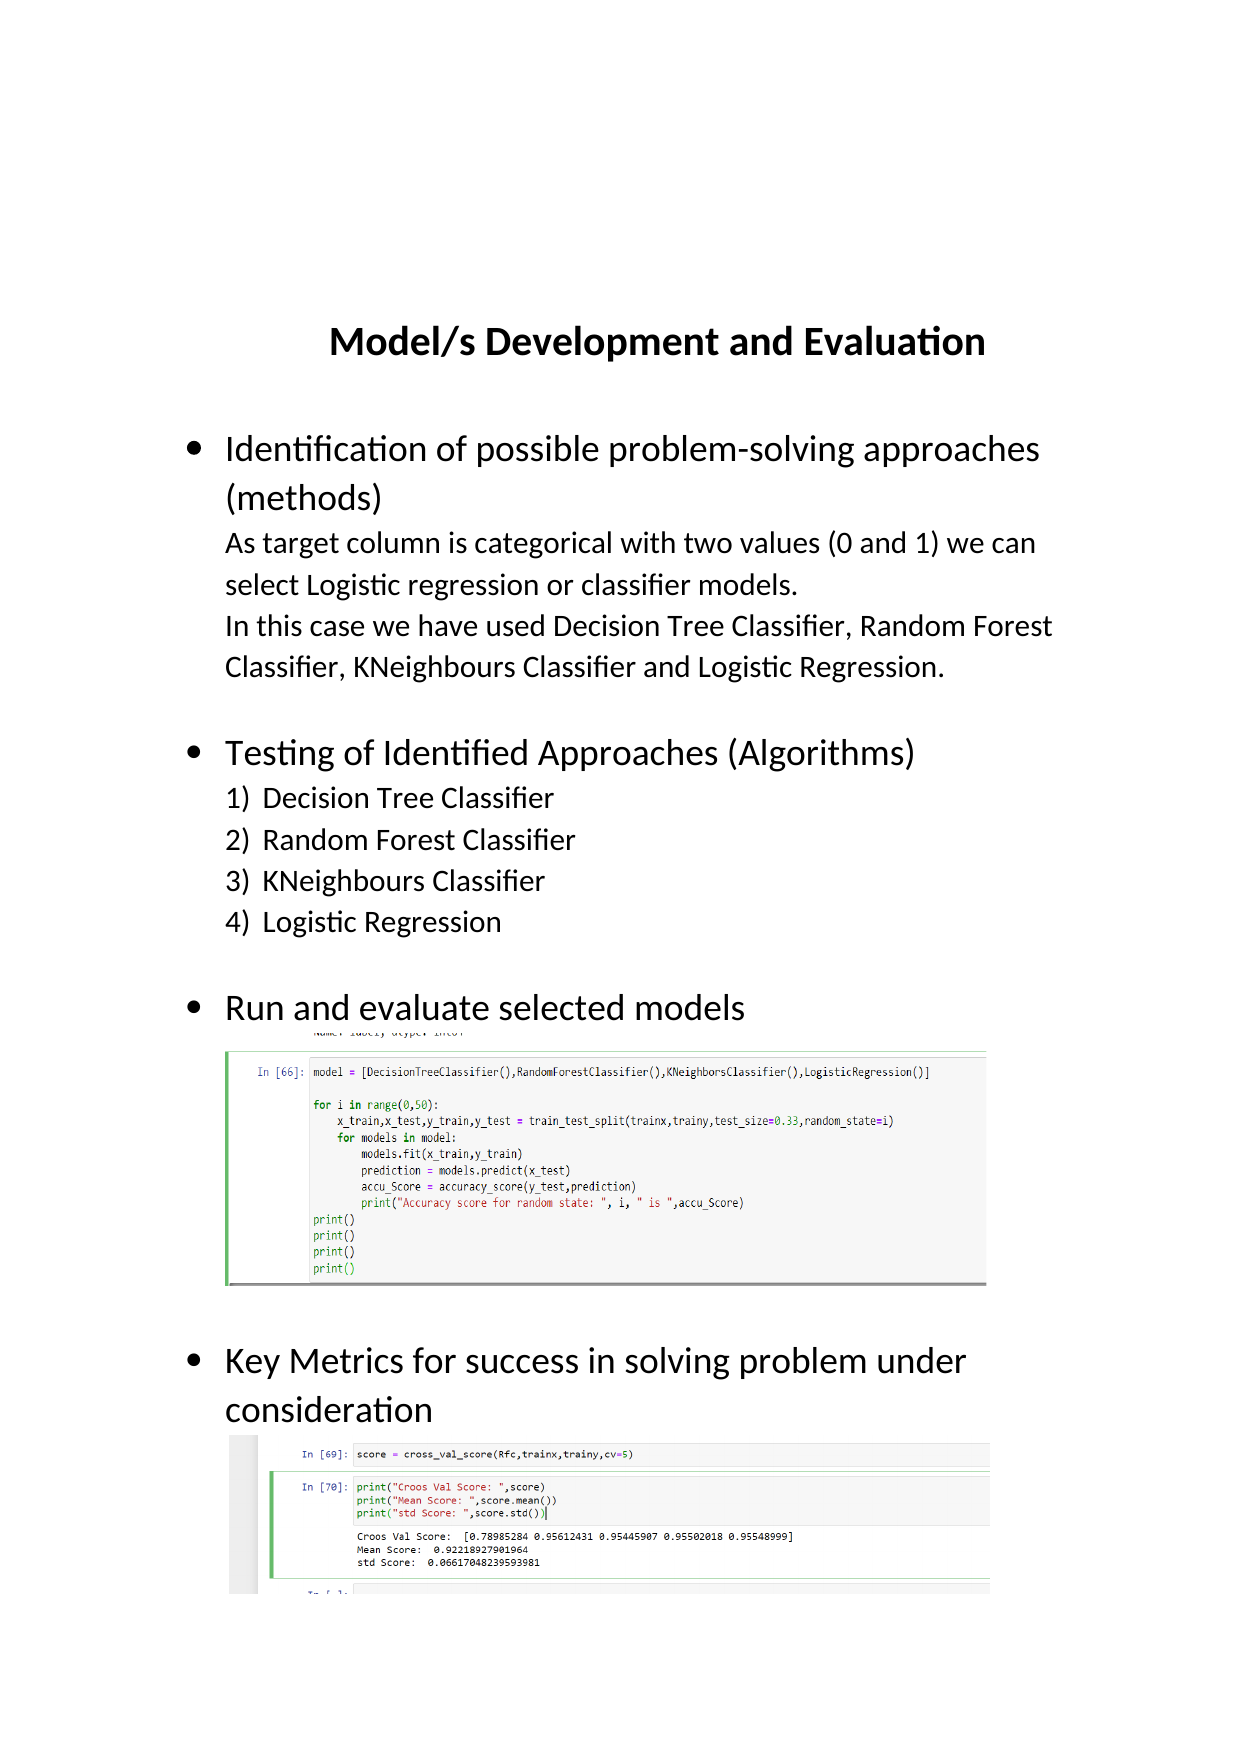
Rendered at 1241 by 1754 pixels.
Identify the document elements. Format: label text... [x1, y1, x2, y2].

list Key Metrics for success in solving problem under consideration [187, 1337, 1090, 1432]
list Decision Tree Classifier [225, 779, 1090, 817]
picture [229, 1435, 990, 1594]
list As target column is categorical with two values (0 and 1) we can select Logistic regression or classifier models. [225, 523, 1090, 603]
list Testing of Identified Approaches (Algorithms) [187, 729, 1090, 775]
list Logistic Regression [225, 902, 1090, 940]
list In this case we have used Decision Tree Classifier, Random Forest Classifier, KNeighbours Classifier and Logistic Regression. [225, 606, 1090, 685]
list KNeighbours Classifier [225, 861, 1090, 899]
list Random Forest Classifier [225, 820, 1090, 858]
list Identification of possible problem-solving approaches (methods) [187, 424, 1090, 520]
picture [225, 1033, 987, 1286]
list Model/s Development and Evaluation [225, 315, 1090, 366]
list Run and evaluate selected models [187, 984, 1090, 1030]
